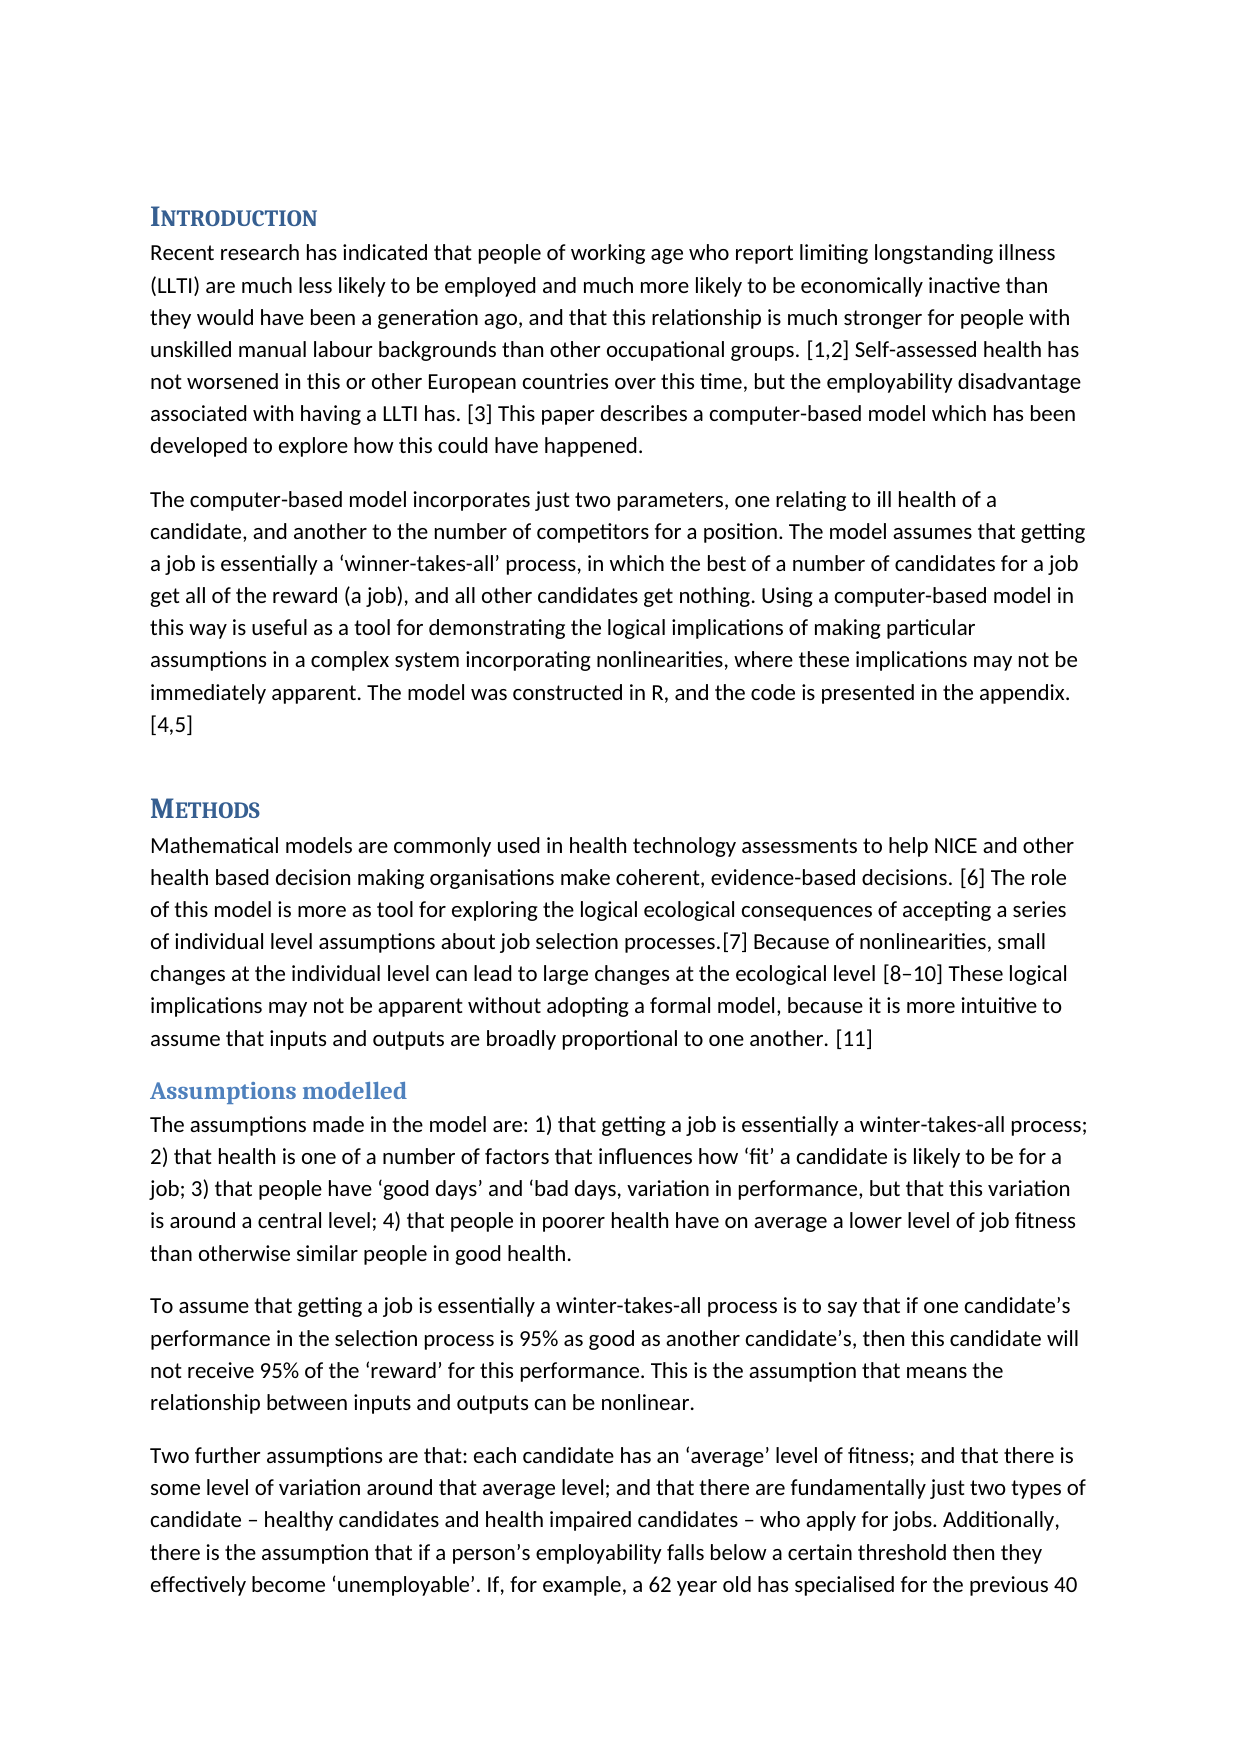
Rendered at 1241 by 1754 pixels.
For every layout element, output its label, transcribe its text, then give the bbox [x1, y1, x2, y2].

text To assume that getting a job is essentially a winter-takes-all process is to say that if one candidate’s performance in the selection process is 95% as good as another candidate’s, then this candidate will not receive 95% of the ‘reward’ for this performance. This is the assumption that means the relationship between inputs and outputs can be nonlinear. [150, 1292, 1090, 1416]
text Mathematical models are commonly used in health technology assessments to help NICE and other health based decision making organisations make coherent, evidence-based decisions. [6] The role of this model is more as tool for exploring the logical ecological consequences of accepting a series of individual level assumptions about job selection processes.[7] Because of nonlinearities, small changes at the individual level can lead to large changes at the ecological level [8–10] These logical implications may not be apparent without adopting a formal model, because it is more intuitive to assume that inputs and outputs are broadly proportional to one another. [11] [150, 831, 1090, 1052]
subtitle Assumptions modelled [150, 1077, 1090, 1106]
subtitle Methods [150, 792, 1090, 826]
text The computer-based model incorporates just two parameters, one relating to ill health of a candidate, and another to the number of competitors for a position. The model assumes that getting a job is essentially a ‘winner-takes-all’ process, in which the best of a number of candidates for a job get all of the reward (a job), and all other candidates get nothing. Using a computer-based model in this way is useful as a tool for demonstrating the logical implications of making particular assumptions in a complex system incorporating nonlinearities, where these implications may not be immediately apparent. The model was constructed in R, and the code is presented in the appendix.[4,5] [150, 485, 1090, 738]
text Recent research has indicated that people of working age who report limiting longstanding illness (LLTI) are much less likely to be employed and much more likely to be economically inactive than they would have been a generation ago, and that this relationship is much stronger for people with unskilled manual labour backgrounds than other occupational groups. [1,2] Self-assessed health has not worsened in this or other European countries over this time, but the employability disadvantage associated with having a LLTI has. [3] This paper describes a computer-based model which has been developed to explore how this could have happened. [150, 238, 1090, 460]
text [150, 1441, 1090, 1598]
text The assumptions made in the model are: 1) that getting a job is essentially a winter-takes-all process; 2) that health is one of a number of factors that influences how ‘fit’ a candidate is likely to be for a job; 3) that people have ‘good days’ and ‘bad days, variation in performance, but that this variation is around a central level; 4) that people in poorer health have on average a lower level of job fitness than otherwise similar people in good health. [150, 1110, 1090, 1267]
subtitle Introduction [150, 200, 1090, 233]
